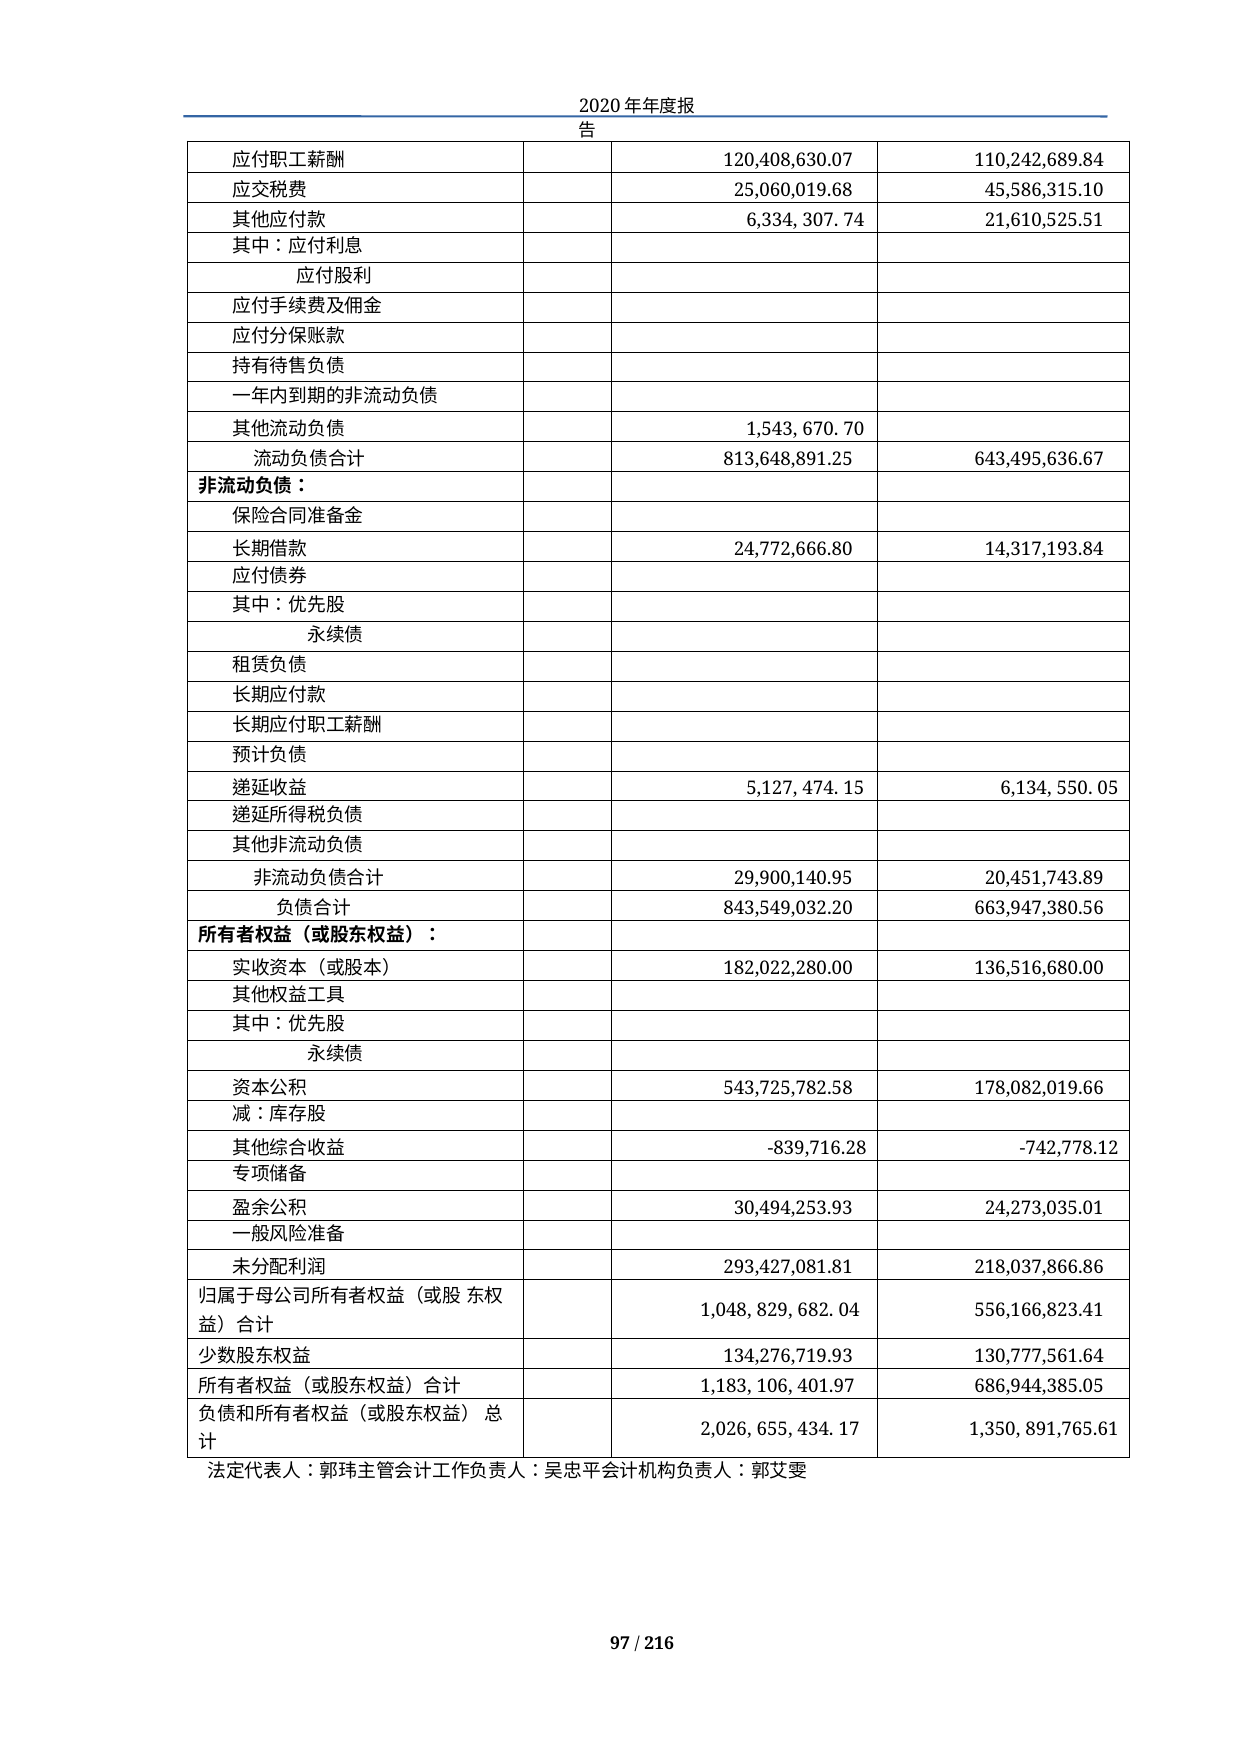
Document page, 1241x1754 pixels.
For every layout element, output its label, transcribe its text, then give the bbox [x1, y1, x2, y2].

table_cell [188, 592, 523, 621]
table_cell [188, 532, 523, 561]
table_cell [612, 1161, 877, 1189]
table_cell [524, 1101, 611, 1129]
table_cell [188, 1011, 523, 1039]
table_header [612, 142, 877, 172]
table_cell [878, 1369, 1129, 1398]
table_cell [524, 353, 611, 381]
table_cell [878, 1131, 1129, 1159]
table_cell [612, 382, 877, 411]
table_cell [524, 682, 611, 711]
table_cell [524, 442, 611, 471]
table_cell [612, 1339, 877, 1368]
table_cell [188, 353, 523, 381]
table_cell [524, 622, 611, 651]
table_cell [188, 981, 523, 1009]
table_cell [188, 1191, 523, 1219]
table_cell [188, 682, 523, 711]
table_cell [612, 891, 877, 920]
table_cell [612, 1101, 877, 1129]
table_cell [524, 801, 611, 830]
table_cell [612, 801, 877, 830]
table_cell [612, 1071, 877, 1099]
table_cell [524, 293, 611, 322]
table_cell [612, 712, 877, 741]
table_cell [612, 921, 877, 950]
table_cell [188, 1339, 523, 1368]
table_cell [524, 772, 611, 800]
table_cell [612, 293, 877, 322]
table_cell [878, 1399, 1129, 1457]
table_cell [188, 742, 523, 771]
text 法定代表人：郭玮主管会计工作负责人：吴忠平会计机构负责人：郭艾雯 [207, 1458, 1121, 1483]
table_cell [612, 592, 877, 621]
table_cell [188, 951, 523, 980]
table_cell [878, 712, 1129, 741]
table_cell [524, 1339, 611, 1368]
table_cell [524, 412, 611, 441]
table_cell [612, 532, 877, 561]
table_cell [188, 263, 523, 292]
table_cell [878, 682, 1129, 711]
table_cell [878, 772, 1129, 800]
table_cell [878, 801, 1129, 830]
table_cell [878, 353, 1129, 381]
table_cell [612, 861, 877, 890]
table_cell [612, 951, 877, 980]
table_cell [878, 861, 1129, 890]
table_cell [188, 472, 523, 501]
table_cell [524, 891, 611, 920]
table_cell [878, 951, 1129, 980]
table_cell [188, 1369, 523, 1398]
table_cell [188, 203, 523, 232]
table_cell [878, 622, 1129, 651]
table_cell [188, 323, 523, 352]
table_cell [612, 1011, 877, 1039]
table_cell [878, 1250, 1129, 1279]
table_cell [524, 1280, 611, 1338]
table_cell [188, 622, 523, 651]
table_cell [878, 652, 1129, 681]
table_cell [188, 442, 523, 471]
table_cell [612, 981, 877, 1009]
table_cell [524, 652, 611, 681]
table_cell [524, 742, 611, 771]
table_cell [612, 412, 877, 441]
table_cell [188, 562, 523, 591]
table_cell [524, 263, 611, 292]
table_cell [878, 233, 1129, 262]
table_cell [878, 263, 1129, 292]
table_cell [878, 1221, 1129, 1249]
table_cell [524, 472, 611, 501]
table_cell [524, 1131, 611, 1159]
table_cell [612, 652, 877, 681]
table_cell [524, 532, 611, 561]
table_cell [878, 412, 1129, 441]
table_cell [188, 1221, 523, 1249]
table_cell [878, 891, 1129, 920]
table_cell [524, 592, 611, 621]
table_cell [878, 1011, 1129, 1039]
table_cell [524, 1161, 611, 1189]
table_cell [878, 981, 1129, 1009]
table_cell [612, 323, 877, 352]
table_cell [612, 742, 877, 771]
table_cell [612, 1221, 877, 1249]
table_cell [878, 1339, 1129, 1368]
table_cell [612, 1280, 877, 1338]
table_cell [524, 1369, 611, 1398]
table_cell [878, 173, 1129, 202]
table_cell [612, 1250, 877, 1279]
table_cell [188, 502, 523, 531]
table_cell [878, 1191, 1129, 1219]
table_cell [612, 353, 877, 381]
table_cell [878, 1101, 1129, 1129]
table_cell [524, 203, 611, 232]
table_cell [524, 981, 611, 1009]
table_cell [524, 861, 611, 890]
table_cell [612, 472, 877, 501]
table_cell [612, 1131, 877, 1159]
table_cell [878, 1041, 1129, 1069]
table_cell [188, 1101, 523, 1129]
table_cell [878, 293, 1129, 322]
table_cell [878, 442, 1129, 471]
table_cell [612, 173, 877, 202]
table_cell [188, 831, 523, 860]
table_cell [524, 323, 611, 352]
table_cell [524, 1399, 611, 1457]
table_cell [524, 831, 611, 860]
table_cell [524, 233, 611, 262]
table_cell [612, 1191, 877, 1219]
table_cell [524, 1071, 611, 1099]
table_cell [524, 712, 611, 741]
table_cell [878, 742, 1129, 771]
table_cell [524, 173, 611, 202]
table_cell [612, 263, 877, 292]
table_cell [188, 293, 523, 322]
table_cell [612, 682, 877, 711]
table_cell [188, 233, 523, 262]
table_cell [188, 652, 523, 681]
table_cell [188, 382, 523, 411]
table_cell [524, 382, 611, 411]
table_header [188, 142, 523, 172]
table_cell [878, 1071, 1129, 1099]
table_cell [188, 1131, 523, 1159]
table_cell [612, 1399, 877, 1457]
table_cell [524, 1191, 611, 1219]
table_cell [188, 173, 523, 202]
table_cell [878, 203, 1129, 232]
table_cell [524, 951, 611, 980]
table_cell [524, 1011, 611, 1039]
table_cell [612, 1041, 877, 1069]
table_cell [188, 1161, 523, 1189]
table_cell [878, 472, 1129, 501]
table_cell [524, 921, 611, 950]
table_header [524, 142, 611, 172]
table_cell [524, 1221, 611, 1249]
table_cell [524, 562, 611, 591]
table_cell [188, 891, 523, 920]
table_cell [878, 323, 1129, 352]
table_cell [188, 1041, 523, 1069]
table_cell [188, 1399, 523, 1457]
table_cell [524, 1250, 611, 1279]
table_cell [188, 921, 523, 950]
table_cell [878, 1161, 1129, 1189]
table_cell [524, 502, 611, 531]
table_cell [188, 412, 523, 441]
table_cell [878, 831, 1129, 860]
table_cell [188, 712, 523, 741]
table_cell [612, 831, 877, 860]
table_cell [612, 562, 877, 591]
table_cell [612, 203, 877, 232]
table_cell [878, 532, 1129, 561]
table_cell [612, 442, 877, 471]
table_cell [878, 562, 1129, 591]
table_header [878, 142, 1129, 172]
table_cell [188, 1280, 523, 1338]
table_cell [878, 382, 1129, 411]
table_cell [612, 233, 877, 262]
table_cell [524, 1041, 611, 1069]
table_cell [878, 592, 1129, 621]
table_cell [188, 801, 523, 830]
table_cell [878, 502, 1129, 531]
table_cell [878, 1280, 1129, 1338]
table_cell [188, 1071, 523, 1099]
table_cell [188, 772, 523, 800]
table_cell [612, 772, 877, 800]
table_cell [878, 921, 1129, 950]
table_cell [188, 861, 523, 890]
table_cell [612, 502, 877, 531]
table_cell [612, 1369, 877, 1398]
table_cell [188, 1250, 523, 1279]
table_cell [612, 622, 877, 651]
